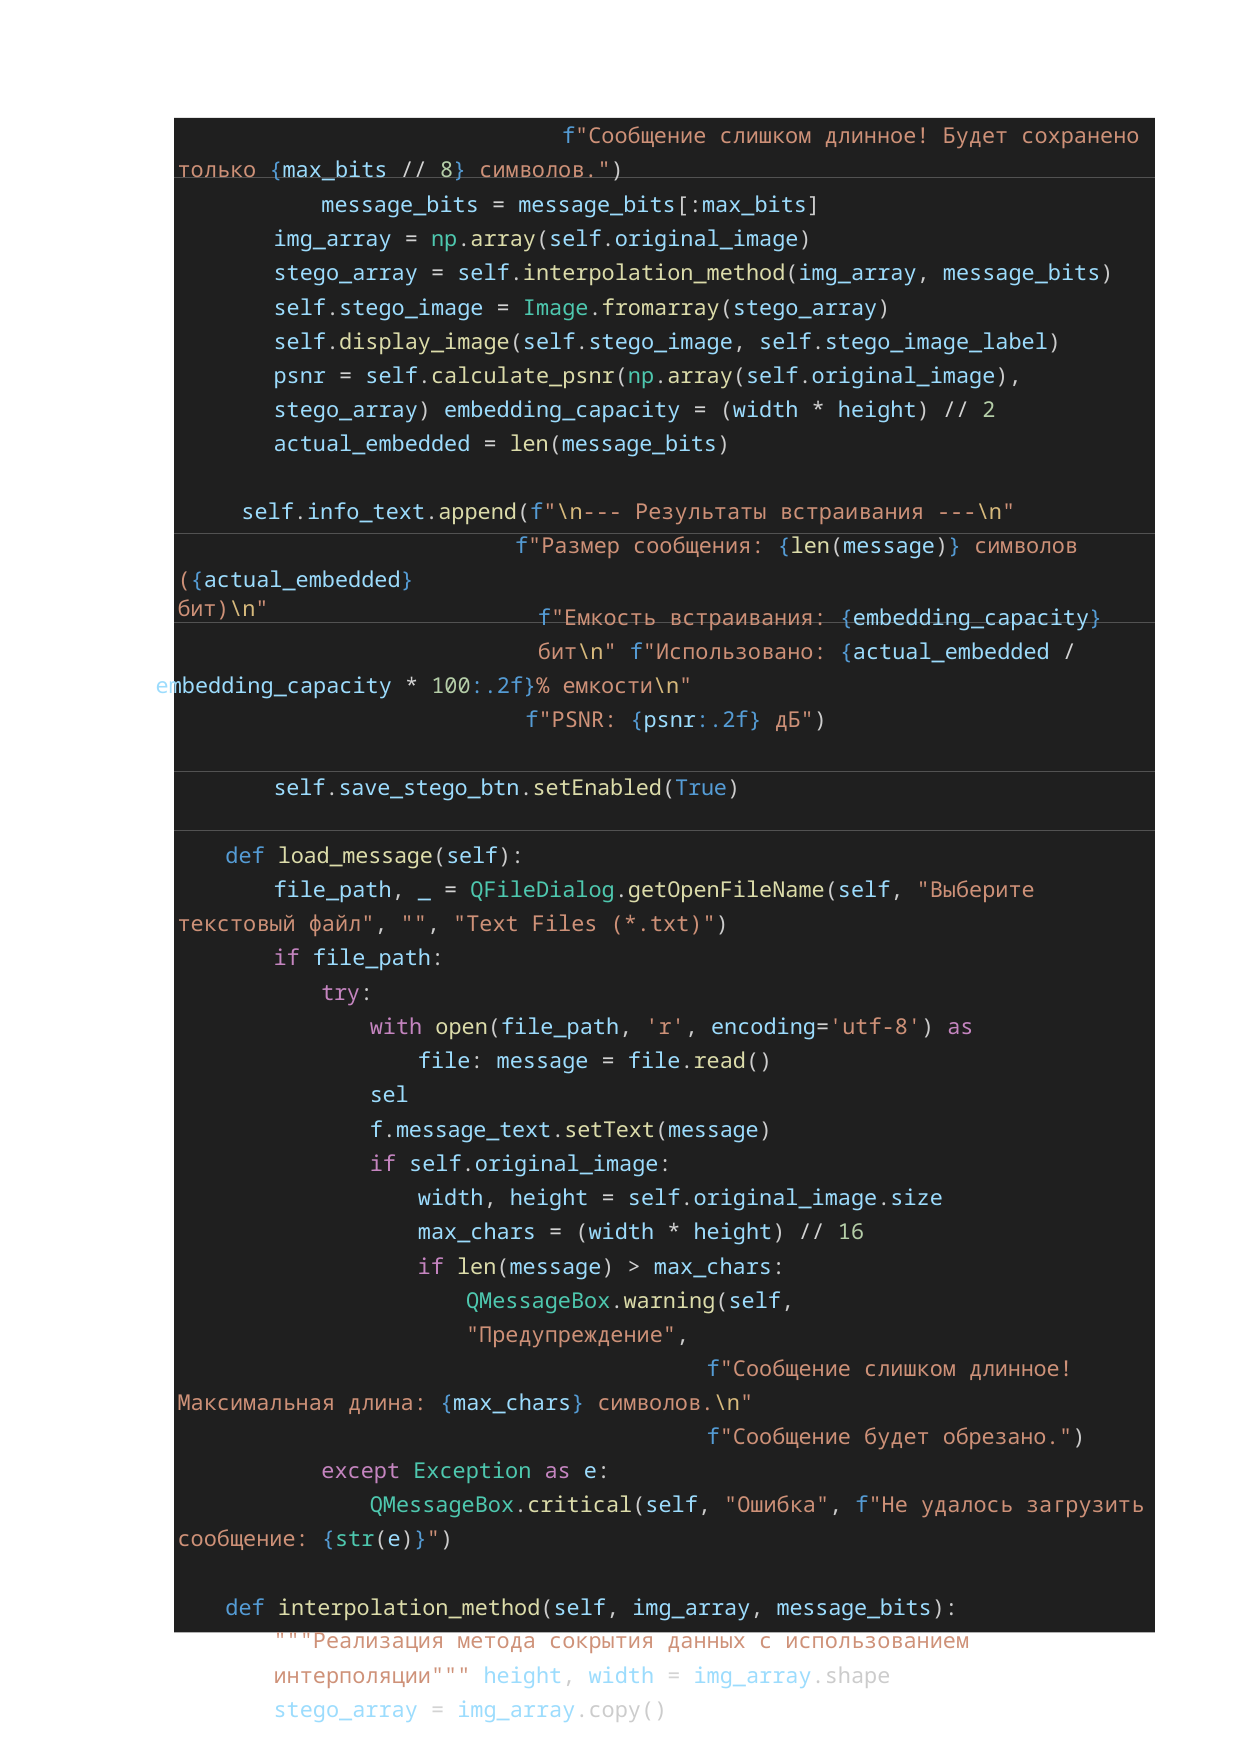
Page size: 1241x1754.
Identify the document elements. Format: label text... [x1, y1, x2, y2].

text f"Размер сообщения: {len(message)} символов [469, 529, 1124, 559]
text """Реализация метода сокрытия данных с использованием интерполяции""" height, width = img_array.shape [273, 1625, 1166, 1689]
text actual_embedded = len(message_bits) [273, 428, 1166, 458]
text def load_message(self): [225, 840, 1166, 869]
text psnr = self.calculate_psnr(np.array(self.original_image), stego_array) embedding_capacity = (width * height) // 2 [273, 360, 1149, 424]
text if file_path: try: [273, 942, 471, 1006]
text Максимальная длина: {max_chars} символов.\n" [177, 1387, 1166, 1417]
text stego_array = self.interpolation_method(img_array, message_bits) self.stego_image = Image.fromarray(stego_array) self.display_image(self.stego_image, self.stego_image_label) [273, 257, 1166, 355]
text width, height = self.original_image.size max_chars = (width * height) // 16 [418, 1182, 1001, 1246]
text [273, 1694, 803, 1724]
text def interpolation_method(self, img_array, message_bits): [225, 1591, 1166, 1621]
text file_path, _ = QFileDialog.getOpenFileName(self, "Выберите текстовый файл", "", "Text Files (*.txt)") [177, 874, 1150, 938]
text f"Емкость встраивания: {embedding_capacity} бит\n" f"Использовано: {actual_embedded / [538, 602, 1139, 666]
text if len(message) > max_chars: QMessageBox.warning(self, "Предупреждение", [417, 1251, 1001, 1349]
text self.save_stego_btn.setEnabled(True) [273, 772, 1166, 802]
text self.info_text.append(f"\n--- Результаты встраивания ---\n" [133, 496, 1124, 526]
text ({actual_embedded} бит)\n" [177, 563, 490, 623]
text f"PSNR: {psnr:.2f} дБ") [228, 704, 1124, 734]
text QMessageBox.critical(self, "Ошибка", f"Не удалось загрузить сообщение: {str(e)}") [177, 1489, 1166, 1553]
text embedding_capacity * 100:.2f}% емкости\n" [133, 670, 715, 700]
text with open(file_path, 'r', encoding='utf-8') as file: message = file.read() [369, 1011, 1001, 1075]
text f"Сообщение будет обрезано.") [706, 1421, 1166, 1451]
text f"Сообщение слишком длинное! Будет сохранено только {max_bits // 8} символов.") [177, 120, 1150, 184]
text except Exception as e: [321, 1455, 1166, 1485]
text message_bits = message_bits[:max_bits] img_array = np.array(self.original_image) [273, 189, 828, 253]
text self.message_text.setText(message) if self.original_image: [369, 1079, 784, 1178]
text f"Сообщение слишком длинное! [706, 1353, 1166, 1383]
